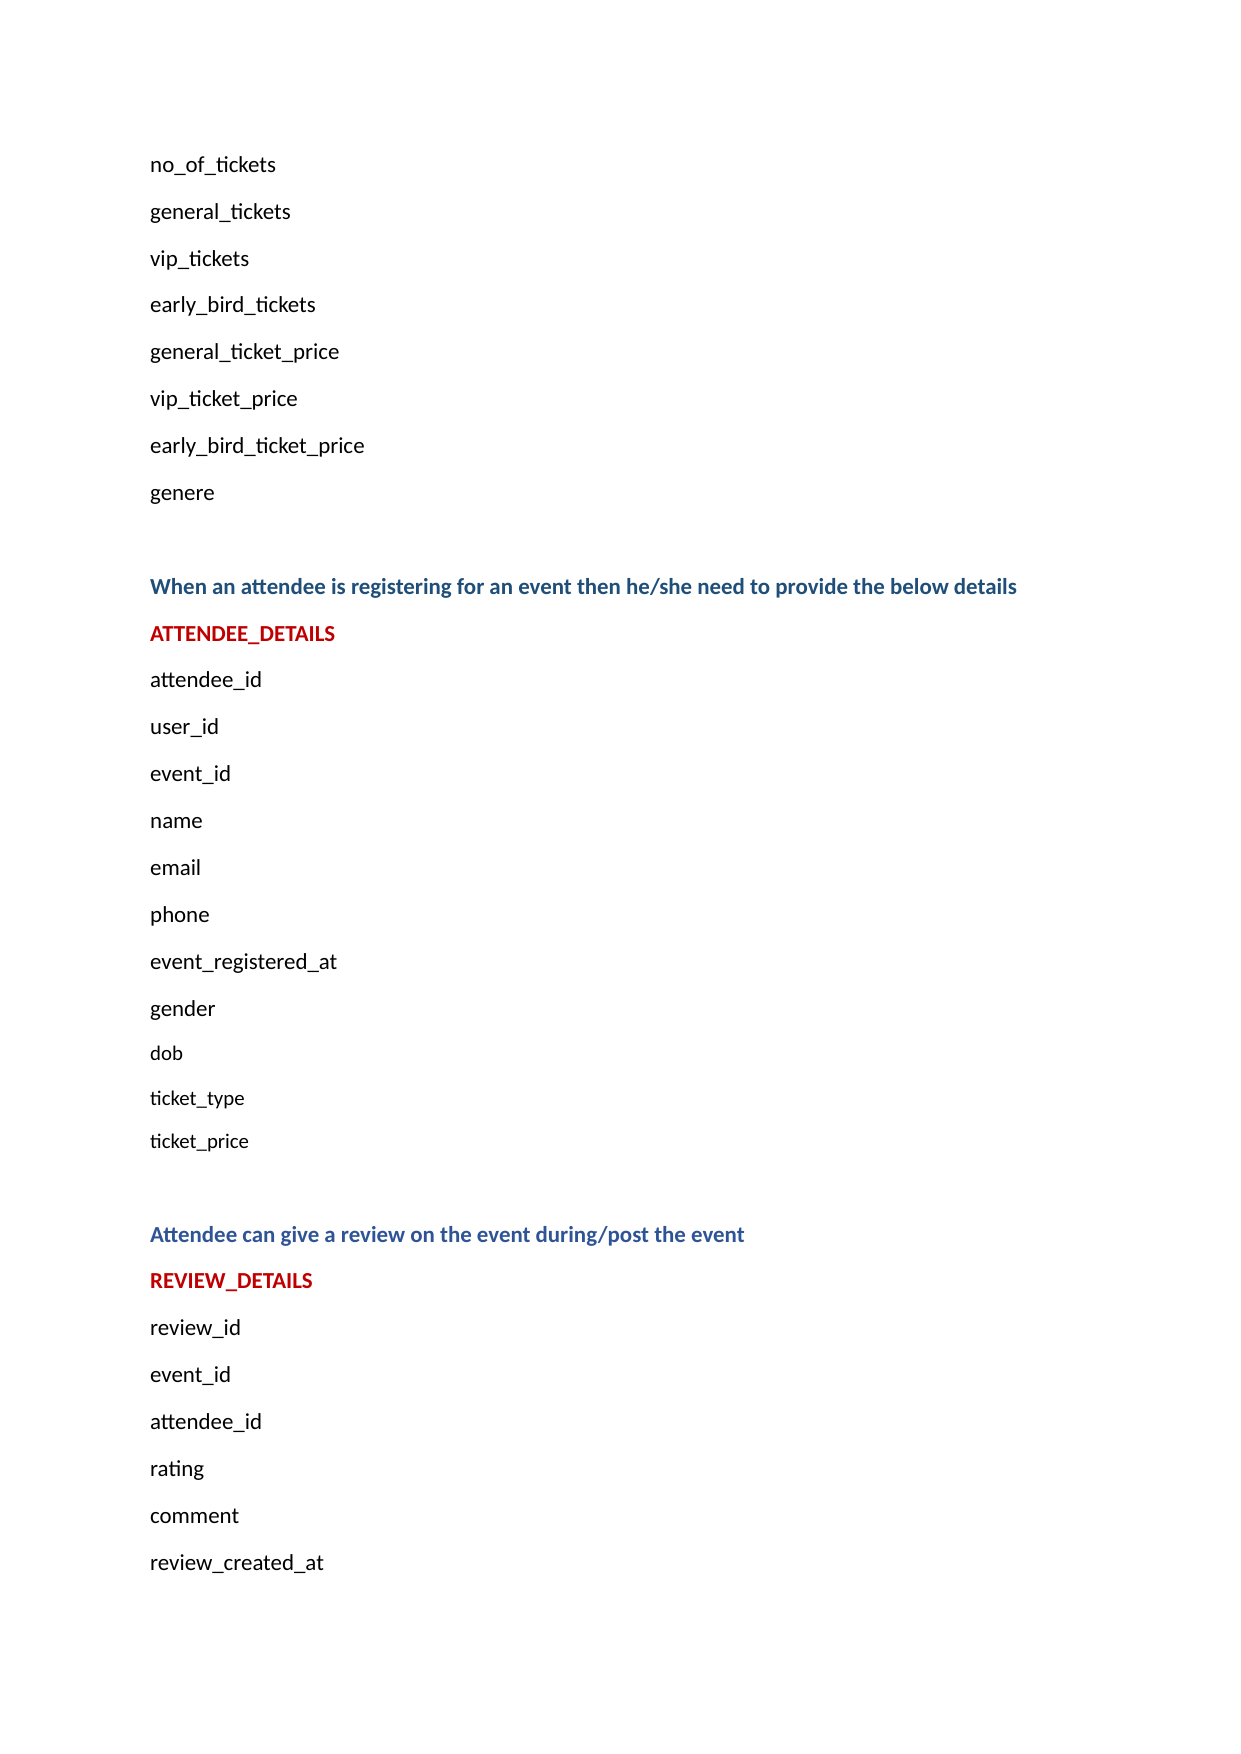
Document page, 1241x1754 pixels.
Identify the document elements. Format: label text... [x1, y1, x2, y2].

text ticket_type [150, 1085, 1090, 1110]
text comment [150, 1501, 1090, 1529]
text no_of_tickets [150, 150, 1090, 178]
text event_registered_at [150, 947, 1090, 975]
text early_bird_ticket_price [150, 431, 1090, 459]
text general_ticket_price [150, 337, 1090, 366]
text vip_ticket_price [150, 384, 1090, 412]
text ticket_price [150, 1129, 1090, 1154]
text event_id [150, 759, 1090, 787]
text dob [150, 1041, 1090, 1066]
text review_id [150, 1313, 1090, 1341]
text early_bird_tickets [150, 291, 1090, 319]
text phone [150, 900, 1090, 928]
text gender [150, 994, 1090, 1022]
text When an attendee is registering for an event then he/she need to provide the below details [150, 572, 1090, 600]
text ATTENDEE_DETAILS [150, 619, 1090, 647]
text genere [150, 478, 1090, 506]
text general_tickets [150, 197, 1090, 225]
text REVIEW_DETAILS [150, 1267, 1090, 1294]
text event_id [150, 1360, 1090, 1388]
text attendee_id [150, 1407, 1090, 1435]
text user_id [150, 712, 1090, 741]
text attendee_id [150, 666, 1090, 694]
text email [150, 853, 1090, 881]
text vip_tickets [150, 244, 1090, 272]
text name [150, 806, 1090, 834]
text review_created_at [150, 1548, 1090, 1576]
text Attendee can give a review on the event during/post the event [150, 1220, 1090, 1248]
text rating [150, 1454, 1090, 1482]
